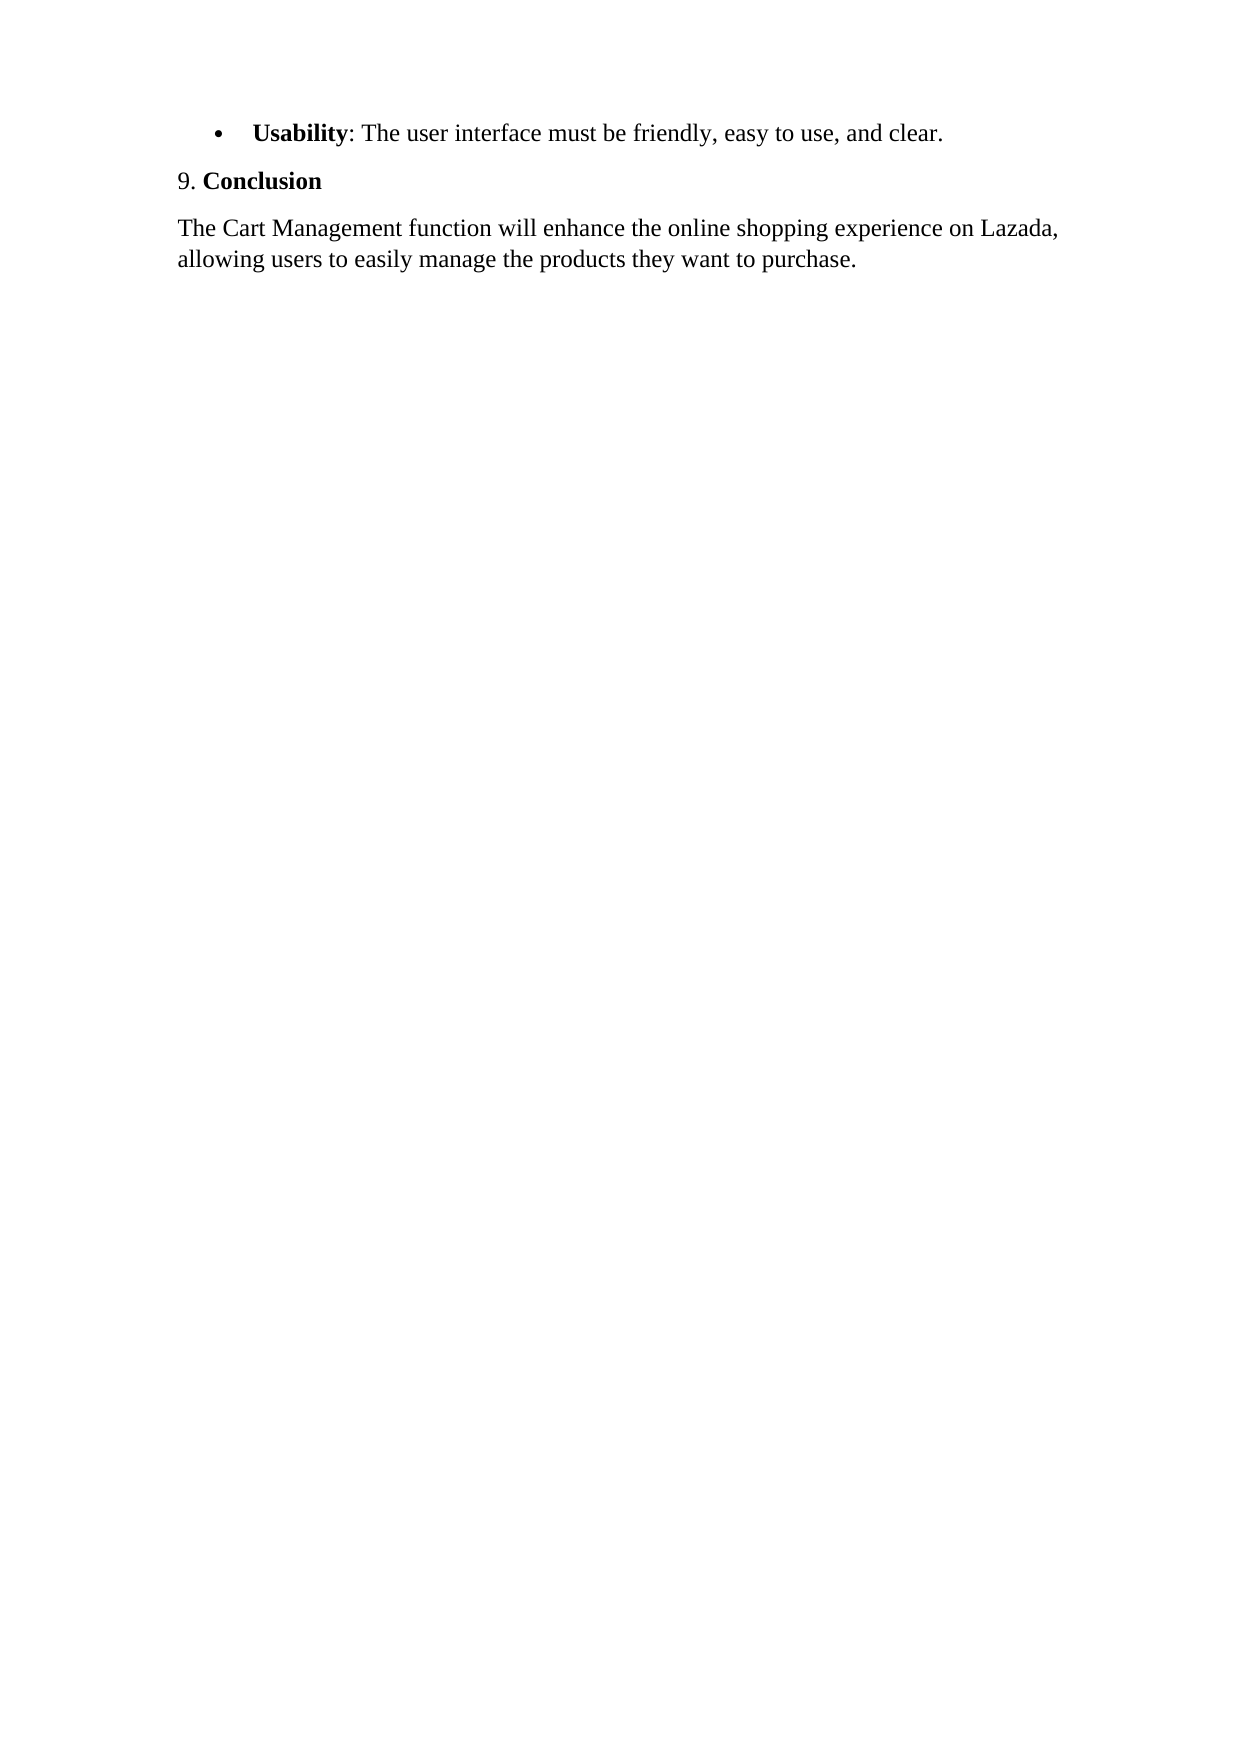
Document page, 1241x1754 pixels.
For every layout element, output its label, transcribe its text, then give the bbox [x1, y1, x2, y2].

text The Cart Management function will enhance the online shopping experience on Lazada, allowing users to easily manage the products they want to purchase. [177, 213, 1122, 273]
list Usability: The user interface must be friendly, easy to use, and clear. [215, 118, 1122, 147]
text 9. Conclusion [177, 166, 1122, 194]
